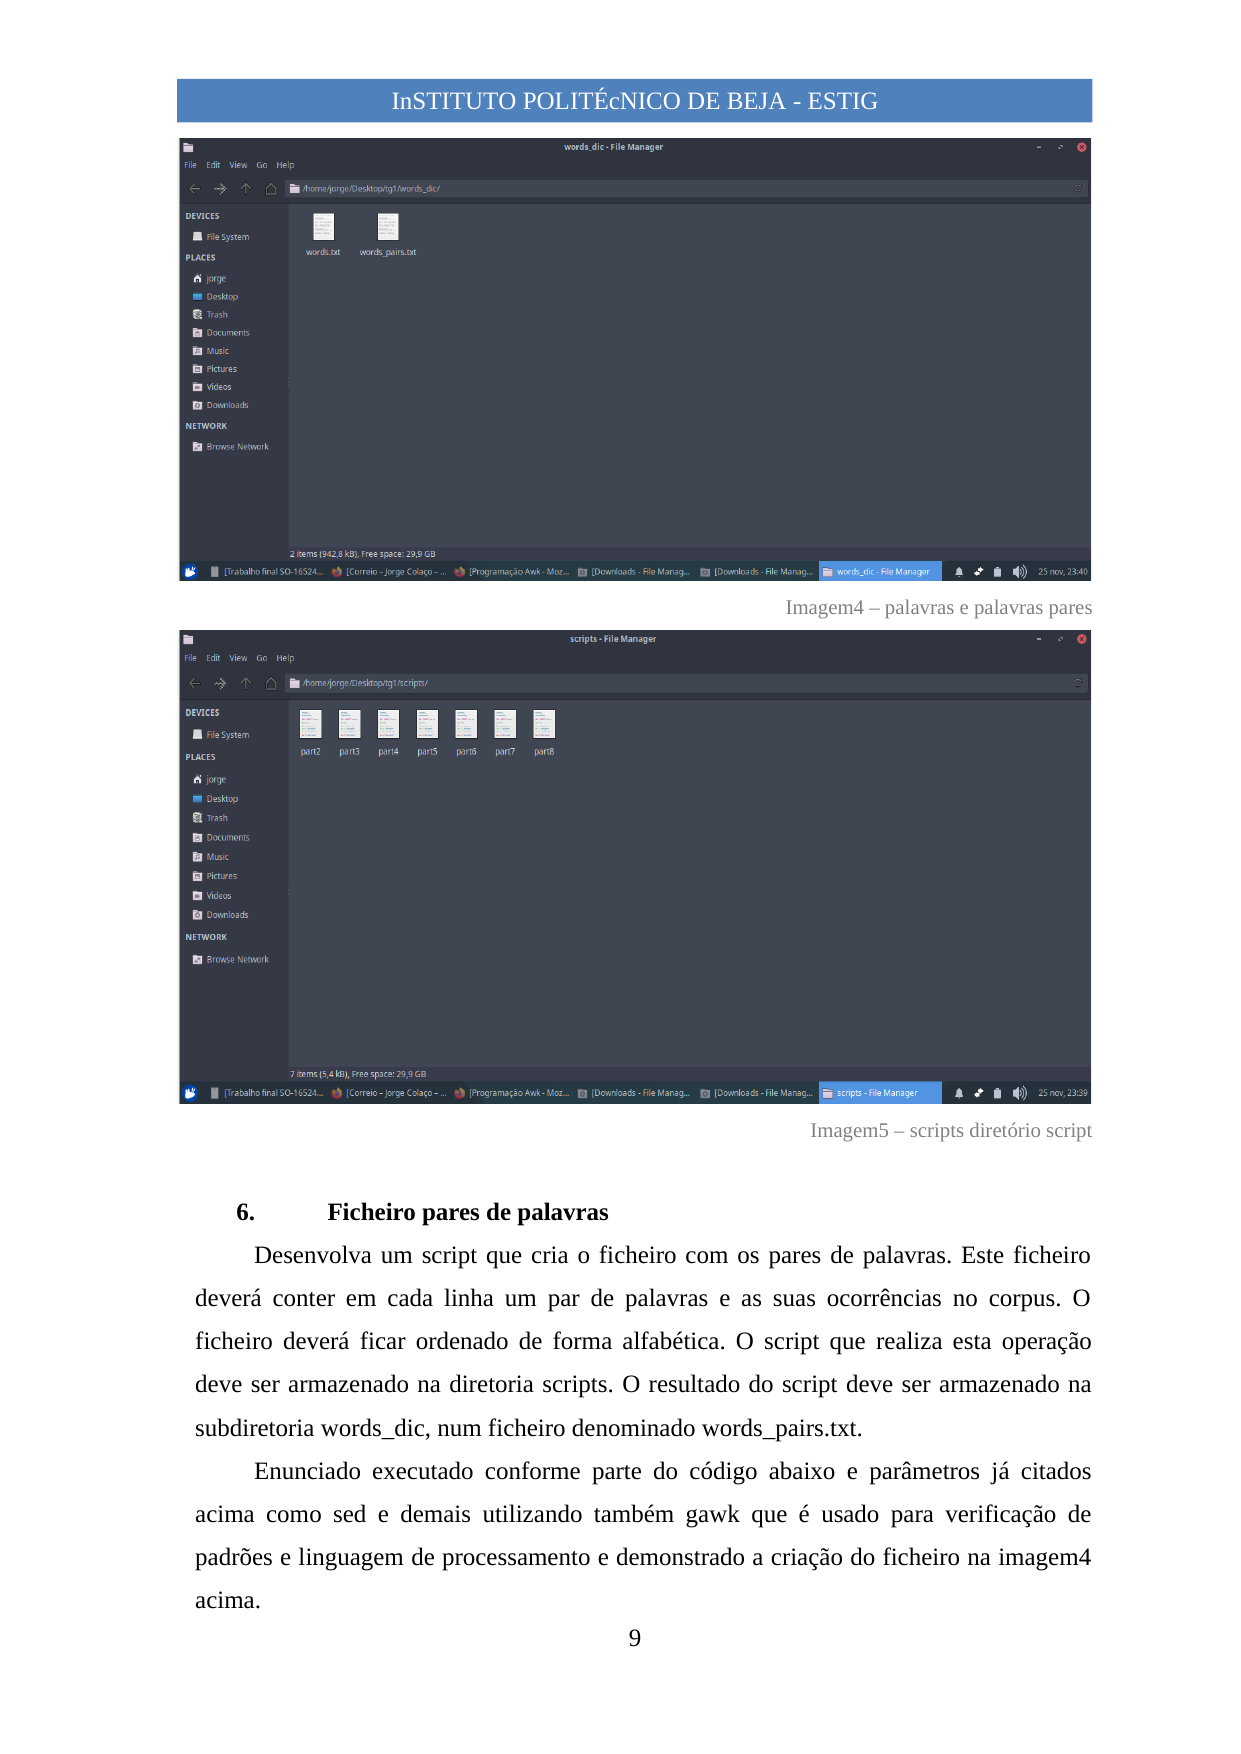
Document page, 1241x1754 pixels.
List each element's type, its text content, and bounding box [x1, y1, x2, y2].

subtitle Ficheiro pares de palavras [177, 1197, 1092, 1226]
text Desenvolva um script que cria o ficheiro com os pares de palavras. Este ficheiro deverá conter em cada linha um par de palavras e as suas ocorrências no corpus. O ficheiro deverá ficar ordenado de forma alfabética. O script que realiza esta operação deve ser armazenado na diretoria scripts. O resultado do script deve ser armazenado na subdiretoria words_dic, num ficheiro denominado words_pairs.txt. [195, 1240, 1092, 1441]
text Enunciado executado conforme parte do código abaixo e parâmetros já citados acima como sed e demais utilizando também gawk que é usado para verificação de padrões e linguagem de processamento e demonstrado a criação do ficheiro na imagem4 acima. [195, 1456, 1092, 1614]
picture [177, 138, 1093, 581]
text Imagem5 – scripts diretório script [177, 1118, 1092, 1142]
text Imagem4 – palavras e palavras pares [177, 595, 1092, 619]
picture [177, 630, 1093, 1104]
